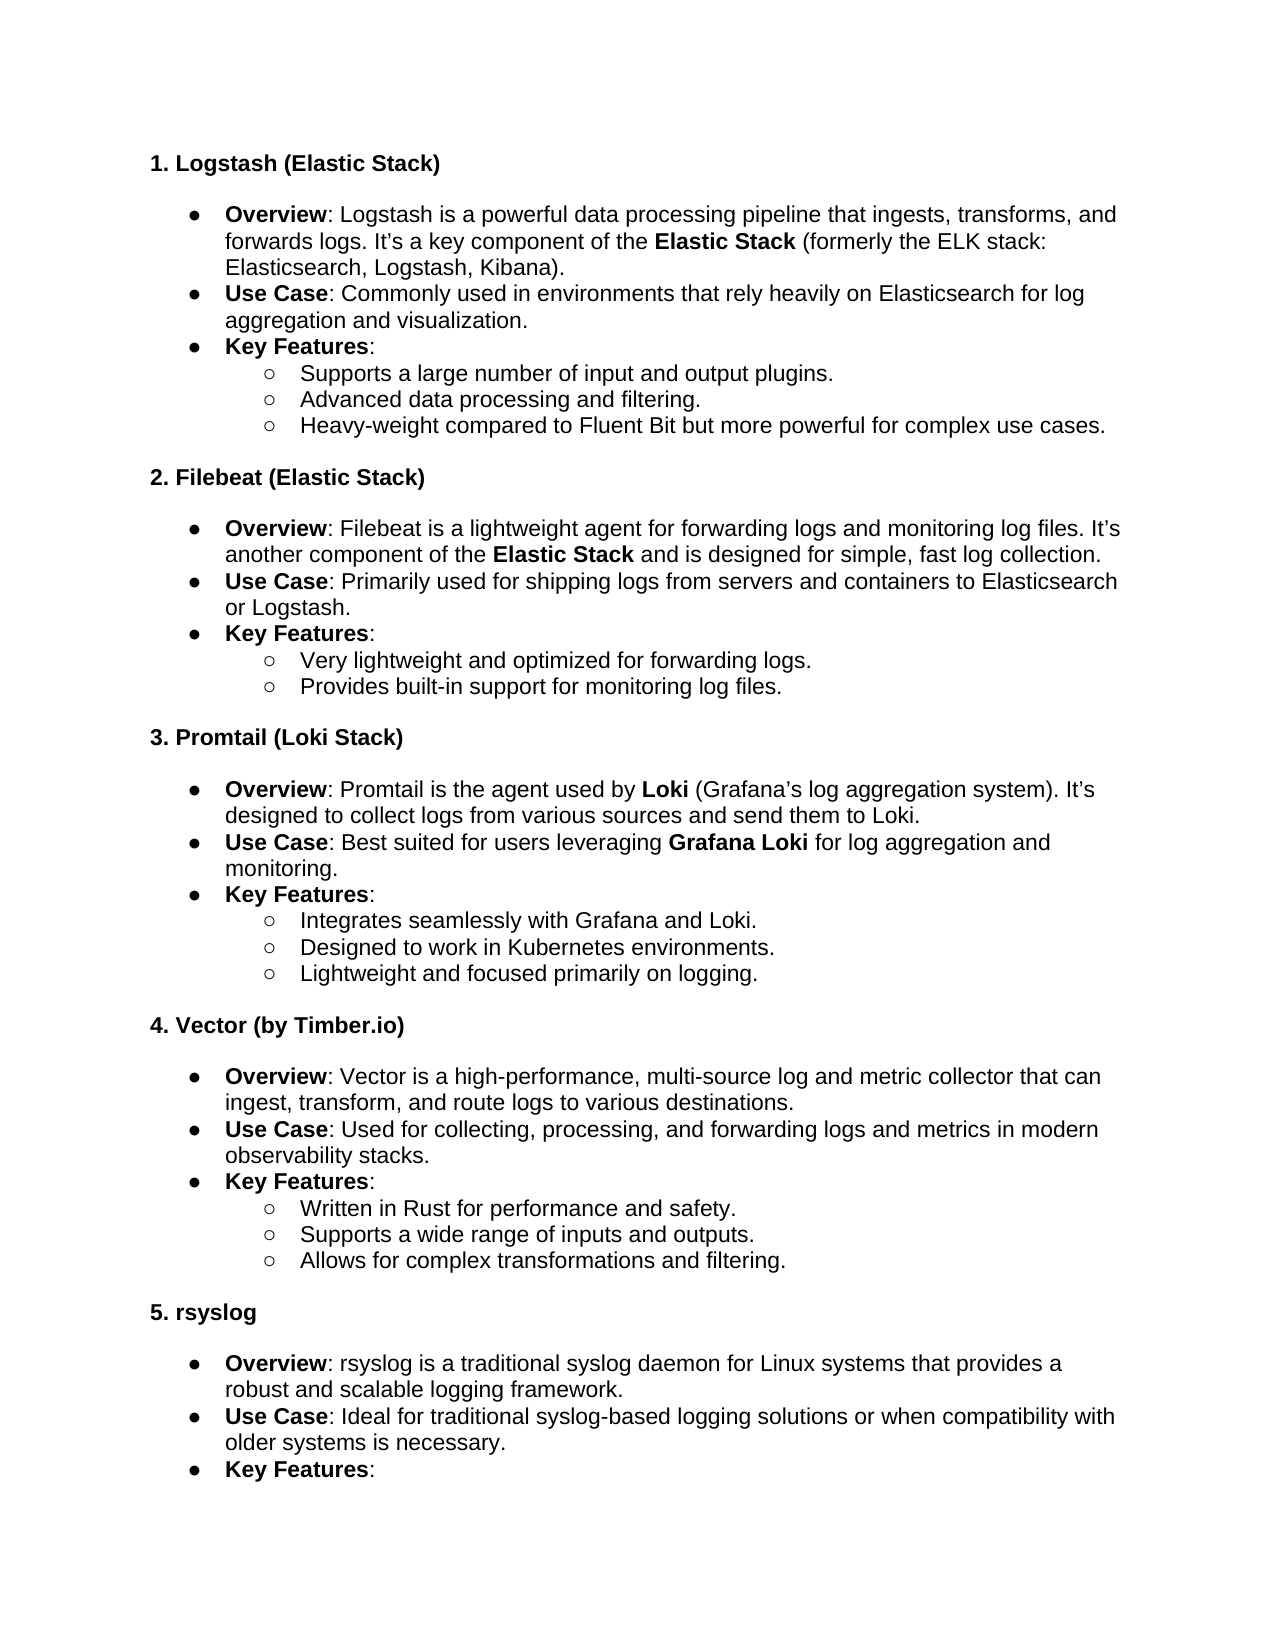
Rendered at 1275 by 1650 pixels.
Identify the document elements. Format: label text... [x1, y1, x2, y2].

list Use Case: Commonly used in environments that rely heavily on Elasticsearch for log aggregation and visualization. [187, 280, 1125, 333]
list Use Case: Primarily used for shipping logs from servers and containers to Elasticsearch or Logstash. [187, 568, 1125, 620]
list Overview: Promtail is the agent used by Loki (Grafana’s log aggregation system). It’s designed to collect logs from various sources and send them to Loki. [187, 776, 1125, 828]
list Allows for complex transformations and filtering. [262, 1247, 1125, 1274]
list Advanced data processing and filtering. [262, 386, 1125, 412]
list Overview: Vector is a high-performance, multi-source log and metric collector that can ingest, transform, and route logs to various destinations. [187, 1063, 1125, 1116]
list Use Case: Used for collecting, processing, and forwarding logs and metrics in modern observability stacks. [187, 1116, 1125, 1168]
list Supports a large number of input and output plugins. [262, 359, 1125, 386]
list Lightweight and focused primarily on logging. [262, 960, 1125, 987]
subtitle 5. rsyslog [150, 1299, 1125, 1325]
list Supports a wide range of inputs and outputs. [262, 1221, 1125, 1247]
list Key Features: [187, 1168, 1125, 1195]
subtitle 3. Promtail (Loki Stack) [150, 724, 1125, 751]
list Key Features: [187, 1456, 1125, 1482]
list Overview: Logstash is a powerful data processing pipeline that ingests, transforms, and forwards logs. It’s a key component of the Elastic Stack (formerly the ELK stack: Elasticsearch, Logstash, Kibana). [187, 201, 1125, 280]
list Overview: rsyslog is a traditional syslog daemon for Linux systems that provides a robust and scalable logging framework. [187, 1350, 1125, 1403]
subtitle 4. Vector (by Timber.io) [150, 1012, 1125, 1038]
list Overview: Filebeat is a lightweight agent for forwarding logs and monitoring log files. It’s another component of the Elastic Stack and is designed for simple, fast log collection. [187, 515, 1125, 568]
subtitle 1. Logstash (Elastic Stack) [150, 150, 1125, 176]
list Written in Rust for performance and safety. [262, 1195, 1125, 1221]
list Key Features: [187, 881, 1125, 907]
subtitle 2. Filebeat (Elastic Stack) [150, 463, 1125, 490]
list Very lightweight and optimized for forwarding logs. [262, 647, 1125, 673]
list Key Features: [187, 620, 1125, 647]
list Provides built-in support for monitoring log files. [262, 673, 1125, 699]
list Key Features: [187, 333, 1125, 359]
list Integrates seamlessly with Grafana and Loki. [262, 907, 1125, 934]
list Use Case: Best suited for users leveraging Grafana Loki for log aggregation and monitoring. [187, 828, 1125, 881]
list Designed to work in Kubernetes environments. [262, 934, 1125, 960]
list Use Case: Ideal for traditional syslog-based logging solutions or when compatibility with older systems is necessary. [187, 1403, 1125, 1456]
list Heavy-weight compared to Fluent Bit but more powerful for complex use cases. [262, 412, 1125, 438]
